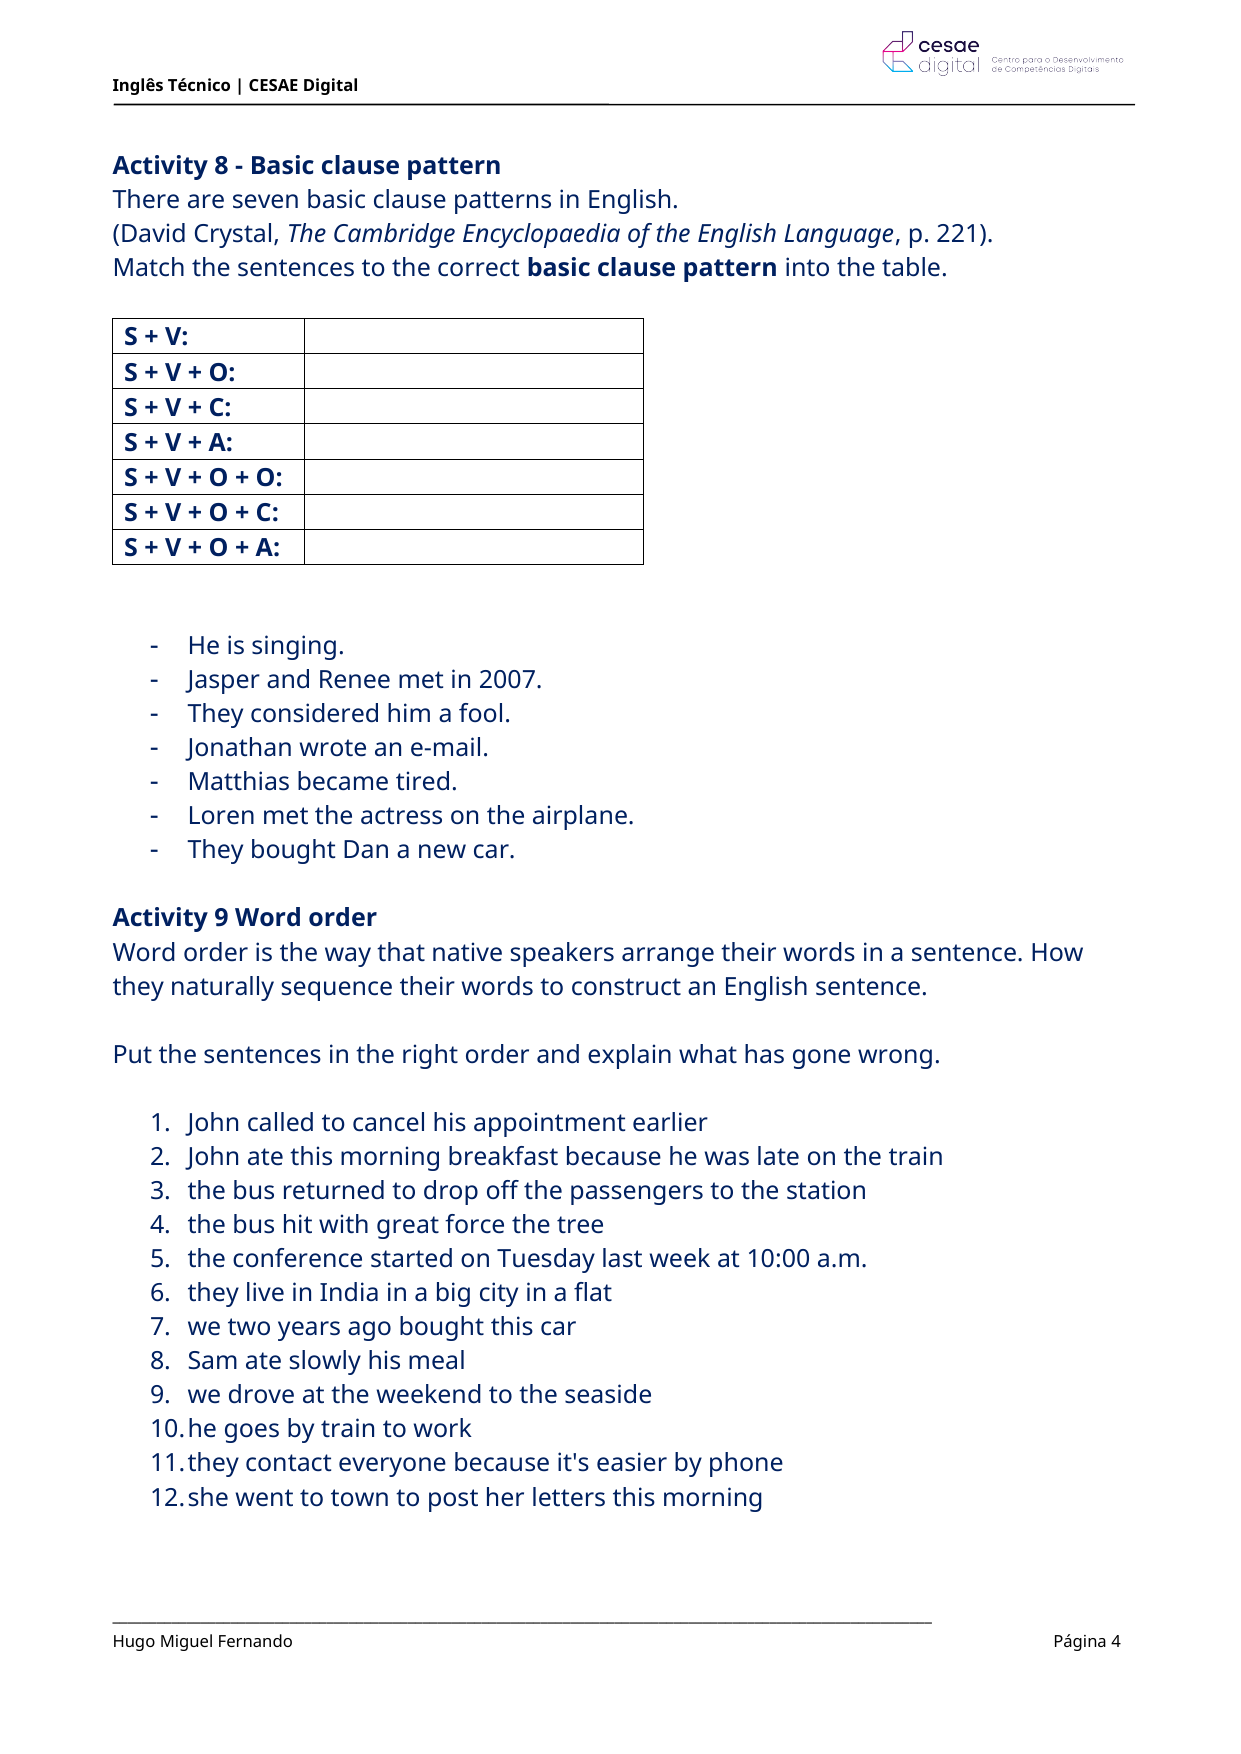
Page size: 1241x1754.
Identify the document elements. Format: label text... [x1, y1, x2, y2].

table_cell [305, 460, 643, 493]
list the bus returned to drop off the passengers to the station [150, 1173, 1137, 1207]
list He is singing. [150, 628, 1137, 662]
table_cell S + V + O + C: [113, 495, 304, 529]
text Match the sentences to the correct basic clause pattern into the table. [112, 250, 1137, 284]
text Activity 8 - Basic clause pattern [112, 148, 1137, 182]
list they contact everyone because it's easier by phone [150, 1445, 1137, 1479]
table_cell S + V + A: [113, 424, 304, 458]
table_cell [305, 495, 643, 529]
text Word order is the way that native speakers arrange their words in a sentence. How they naturally sequence their words to construct an English sentence. [112, 934, 1137, 1002]
list we drove at the weekend to the seaside [150, 1377, 1137, 1411]
table_cell [305, 530, 643, 564]
table_header S + V: [113, 319, 304, 353]
table_cell [305, 389, 643, 423]
list Loren met the actress on the airplane. [150, 798, 1137, 832]
list Jonathan wrote an e-mail. [150, 730, 1137, 764]
list he goes by train to work [150, 1411, 1137, 1445]
list John called to cancel his appointment earlier [150, 1104, 1137, 1138]
list They considered him a fool. [150, 696, 1137, 730]
list Jasper and Renee met in 2007. [150, 662, 1137, 696]
table_header [305, 319, 643, 353]
list Matthias became tired. [150, 764, 1137, 798]
table_cell [305, 424, 643, 458]
text Put the sentences in the right order and explain what has gone wrong. [112, 1036, 1137, 1070]
list They bought Dan a new car. [150, 832, 1137, 866]
table_cell S + V + C: [113, 389, 304, 423]
table_cell [305, 354, 643, 388]
list John ate this morning breakfast because he was late on the train [150, 1138, 1137, 1173]
text Activity 9 Word order [112, 900, 1137, 934]
list we two years ago bought this car [150, 1309, 1137, 1343]
list Sam ate slowly his meal [150, 1343, 1137, 1377]
text (David Crystal, The Cambridge Encyclopaedia of the English Language, p. 221). [112, 216, 1137, 250]
text There are seven basic clause patterns in English. [112, 182, 1137, 216]
list she went to town to post her letters this morning [150, 1479, 1137, 1513]
list they live in India in a big city in a flat [150, 1275, 1137, 1309]
table_cell S + V + O + A: [113, 530, 304, 564]
table_cell S + V + O + O: [113, 460, 304, 493]
picture [866, 21, 1130, 93]
list the bus hit with great force the tree [150, 1207, 1137, 1241]
table_cell S + V + O: [113, 354, 304, 388]
list the conference started on Tuesday last week at 10:00 a.m. [150, 1241, 1137, 1275]
